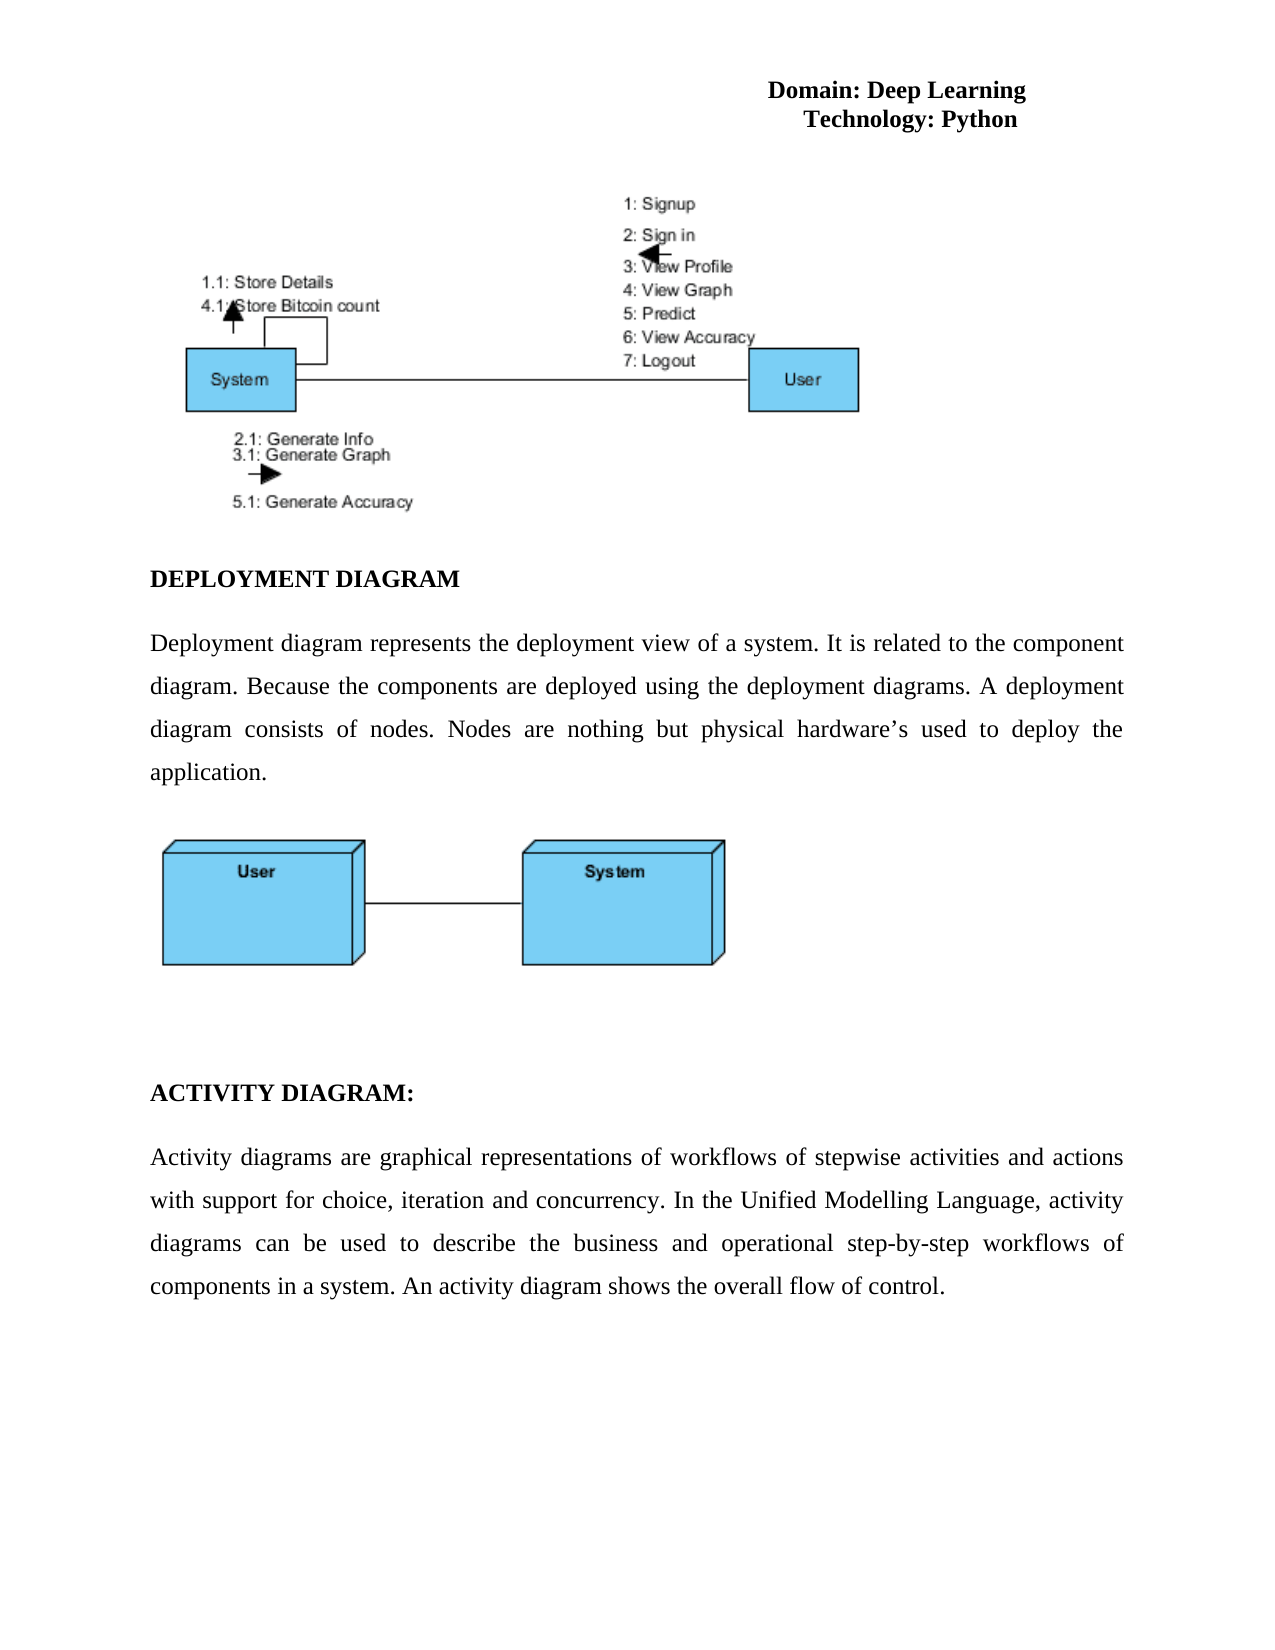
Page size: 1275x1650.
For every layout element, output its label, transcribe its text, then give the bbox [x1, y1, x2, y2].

picture [150, 821, 746, 980]
text ACTIVITY DIAGRAM: [150, 1078, 1125, 1107]
text Deployment diagram represents the deployment view of a system. It is related to the component diagram. Because the components are deployed using the deployment diagrams. A deployment diagram consists of nodes. Nodes are nothing but physical hardware’s used to deploy the application. [150, 628, 1125, 786]
text Activity diagrams are graphical representations of workflows of stepwise activities and actions with support for choice, iteration and concurrency. In the Unified Modelling Language, activity diagrams can be used to describe the business and operational step-by-step workflows of components in a system. An activity diagram shows the overall flow of control. [150, 1142, 1125, 1300]
picture [150, 188, 897, 530]
text DEPLOYMENT DIAGRAM [150, 564, 1125, 593]
